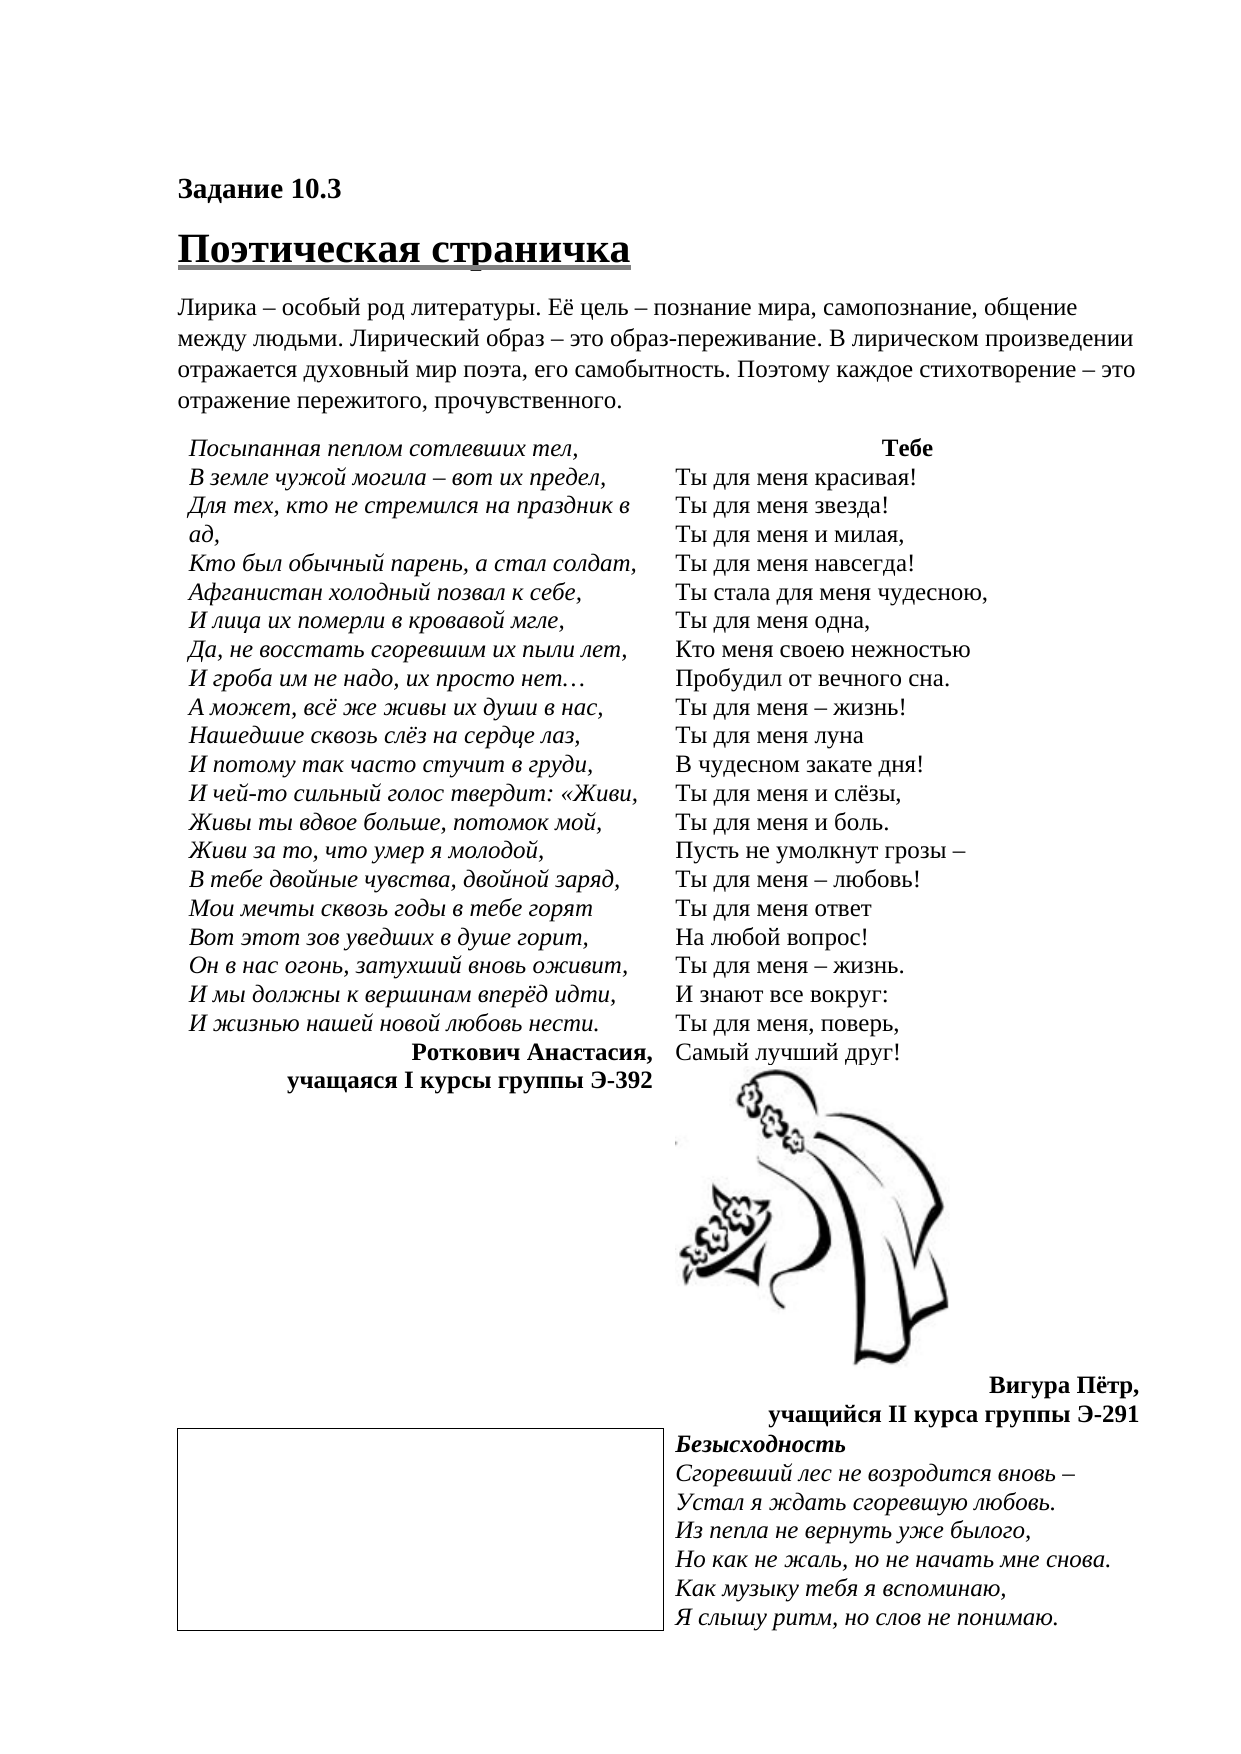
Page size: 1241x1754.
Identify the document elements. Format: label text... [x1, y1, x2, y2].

text Задание 10.3 [177, 171, 1152, 204]
picture [675, 1065, 953, 1371]
table_header Посыпанная пеплом сотлевших тел, В земле чужой могила – вот их предел, Для тех, кто не стремился на праздник в ад, Кто был обычный парень, а стал солдат, Афганистан холодный позвал к себе, И лица их померли в кровавой мгле, Да, не восстать сгоревшим их пыли лет, И гроба им не надо, их просто нет… А может, всё же живы их души в нас, Нашедшие сквозь слёз на сердце лаз, И потому так часто стучит в груди, И чей-то сильный голос твердит: «Живи, Живы ты вдвое больше, потомок мой, Живи за то, что умер я молодой, В тебе двойные чувства, двойной заряд, Мои мечты сквозь годы в тебе горят Вот этот зов уведших в душе горит, Он в нас огонь, затухший вновь оживит, И мы должны к вершинам вперёд идти, И жизнью нашей новой любовь нести. Роткович Анастасия, учащаяся I курсы группы Э-392 [177, 433, 664, 1428]
table_header Тебе Ты для меня красивая! Ты для меня звезда! Ты для меня и милая, Ты для меня навсегда! Ты стала для меня чудесною, Ты для меня одна, Кто меня своею нежностью Пробудил от вечного сна. Ты для меня – жизнь! Ты для меня луна В чудесном закате дня! Ты для меня и слёзы, Ты для меня и боль. Пусть не умолкнут грозы – Ты для меня – любовь! Ты для меня ответ На любой вопрос! Ты для меня – жизнь. И знают все вокруг: Ты для меня, поверь, Самый лучший друг! Вигура Пётр, учащийся II курса группы Э-291 [664, 433, 1151, 1428]
table_cell [178, 1429, 663, 1630]
text Лирика – особый род литературы. Её цель – познание мира, самопознание, общение между людьми. Лирический образ – это образ-переживание. В лирическом произведении отражается духовный мир поэта, его самобытность. Поэтому каждое стихотворение – это отражение пережитого, прочувственного. [177, 292, 1152, 414]
text Поэтическая страничка [177, 224, 1152, 272]
